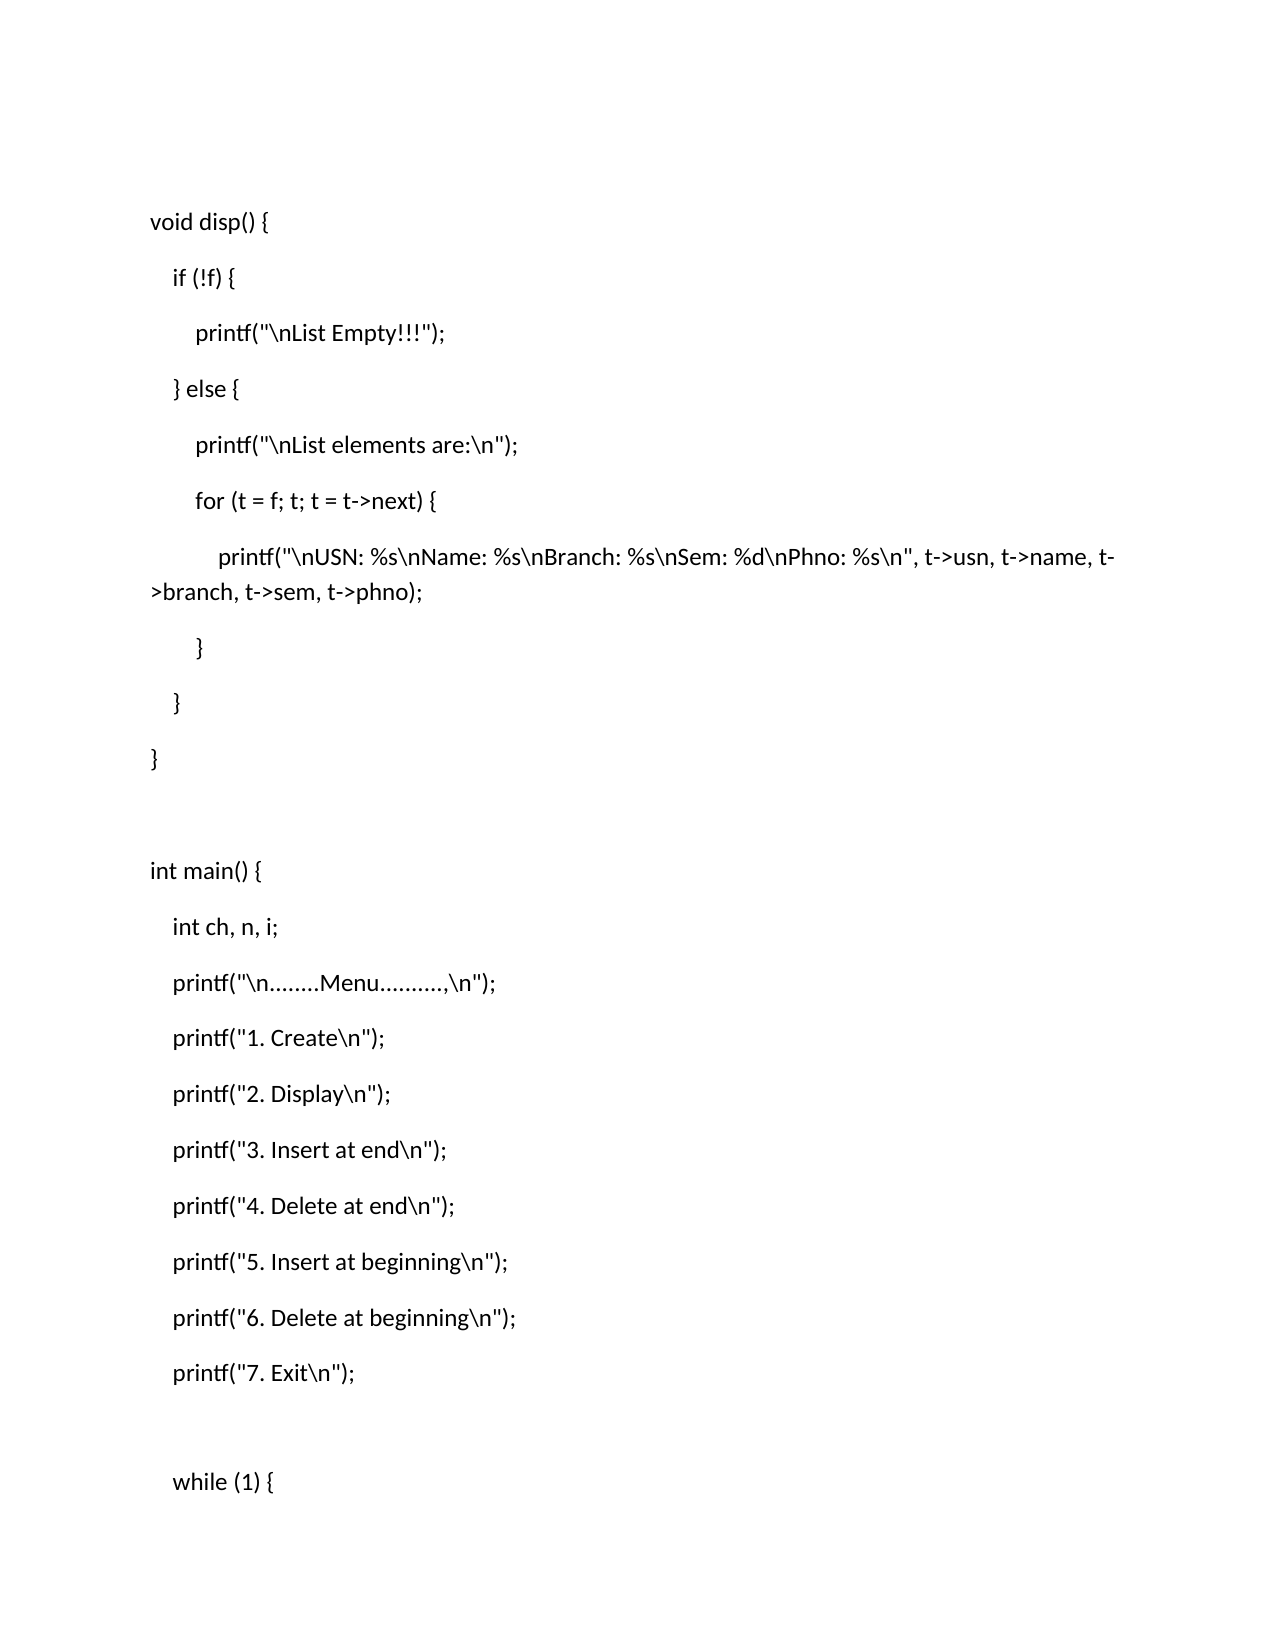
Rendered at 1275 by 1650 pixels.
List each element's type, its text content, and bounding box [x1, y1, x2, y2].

text printf("\n........Menu..........,\n"); [150, 967, 1125, 997]
text while (1) { [150, 1466, 1125, 1497]
text printf("3. Insert at end\n"); [150, 1134, 1125, 1165]
text } [150, 743, 1125, 774]
text printf("6. Delete at beginning\n"); [150, 1302, 1125, 1332]
text void disp() { [150, 206, 1125, 236]
text for (t = f; t; t = t->next) { [150, 485, 1125, 516]
text printf("\nList elements are:\n"); [150, 429, 1125, 460]
text int ch, n, i; [150, 911, 1125, 941]
text printf("1. Create\n"); [150, 1022, 1125, 1053]
text printf("7. Exit\n"); [150, 1357, 1125, 1388]
text printf("2. Display\n"); [150, 1078, 1125, 1109]
text int main() { [150, 855, 1125, 886]
text if (!f) { [150, 262, 1125, 292]
text } [150, 632, 1125, 662]
text printf("\nUSN: %s\nName: %s\nBranch: %s\nSem: %d\nPhno: %s\n", t->usn, t->name, t->branch, t->sem, t->phno); [150, 541, 1125, 606]
text } [150, 687, 1125, 718]
text printf("5. Insert at beginning\n"); [150, 1246, 1125, 1276]
text printf("\nList Empty!!!"); [150, 317, 1125, 348]
text printf("4. Delete at end\n"); [150, 1190, 1125, 1221]
text } else { [150, 373, 1125, 404]
